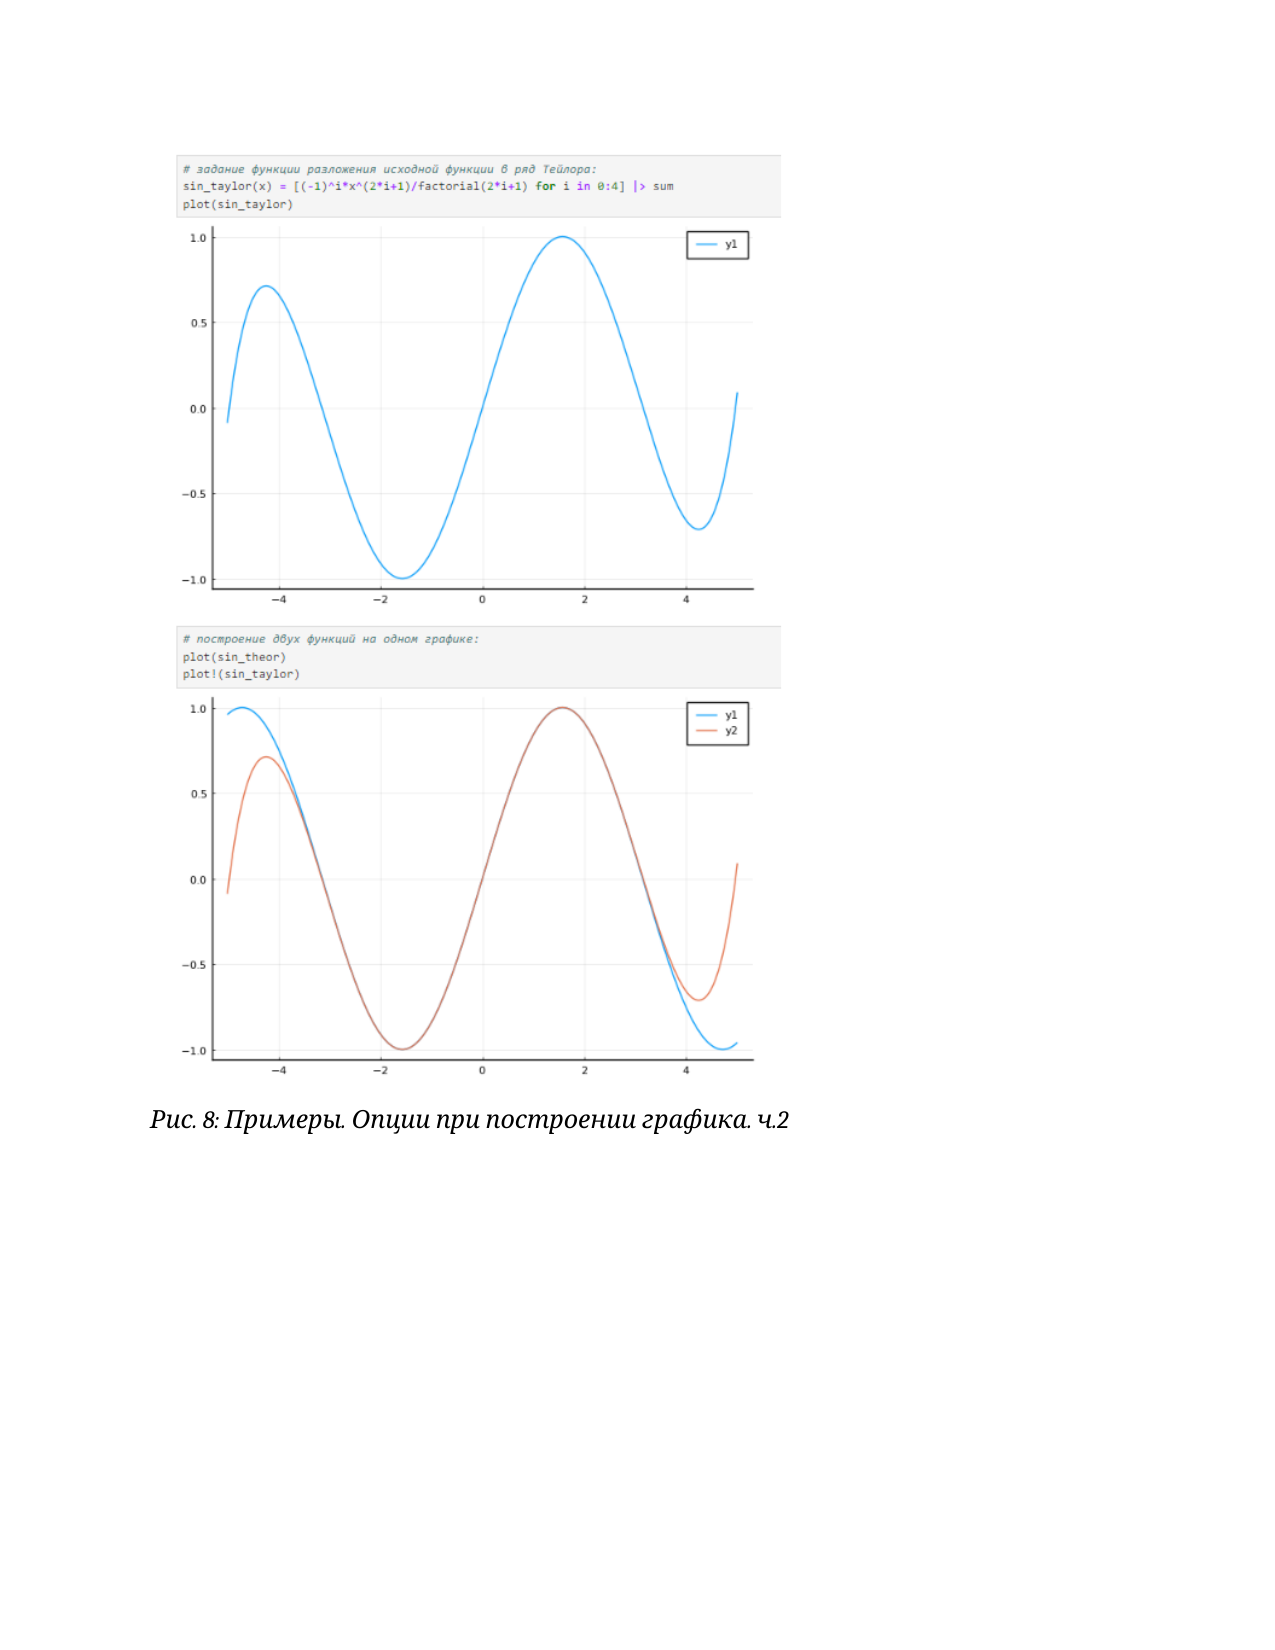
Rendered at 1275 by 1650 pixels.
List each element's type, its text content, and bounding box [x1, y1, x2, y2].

picture [168, 150, 782, 1086]
text Рис. 8: Примеры. Опции при построении графика. ч.2 [150, 1106, 1125, 1135]
